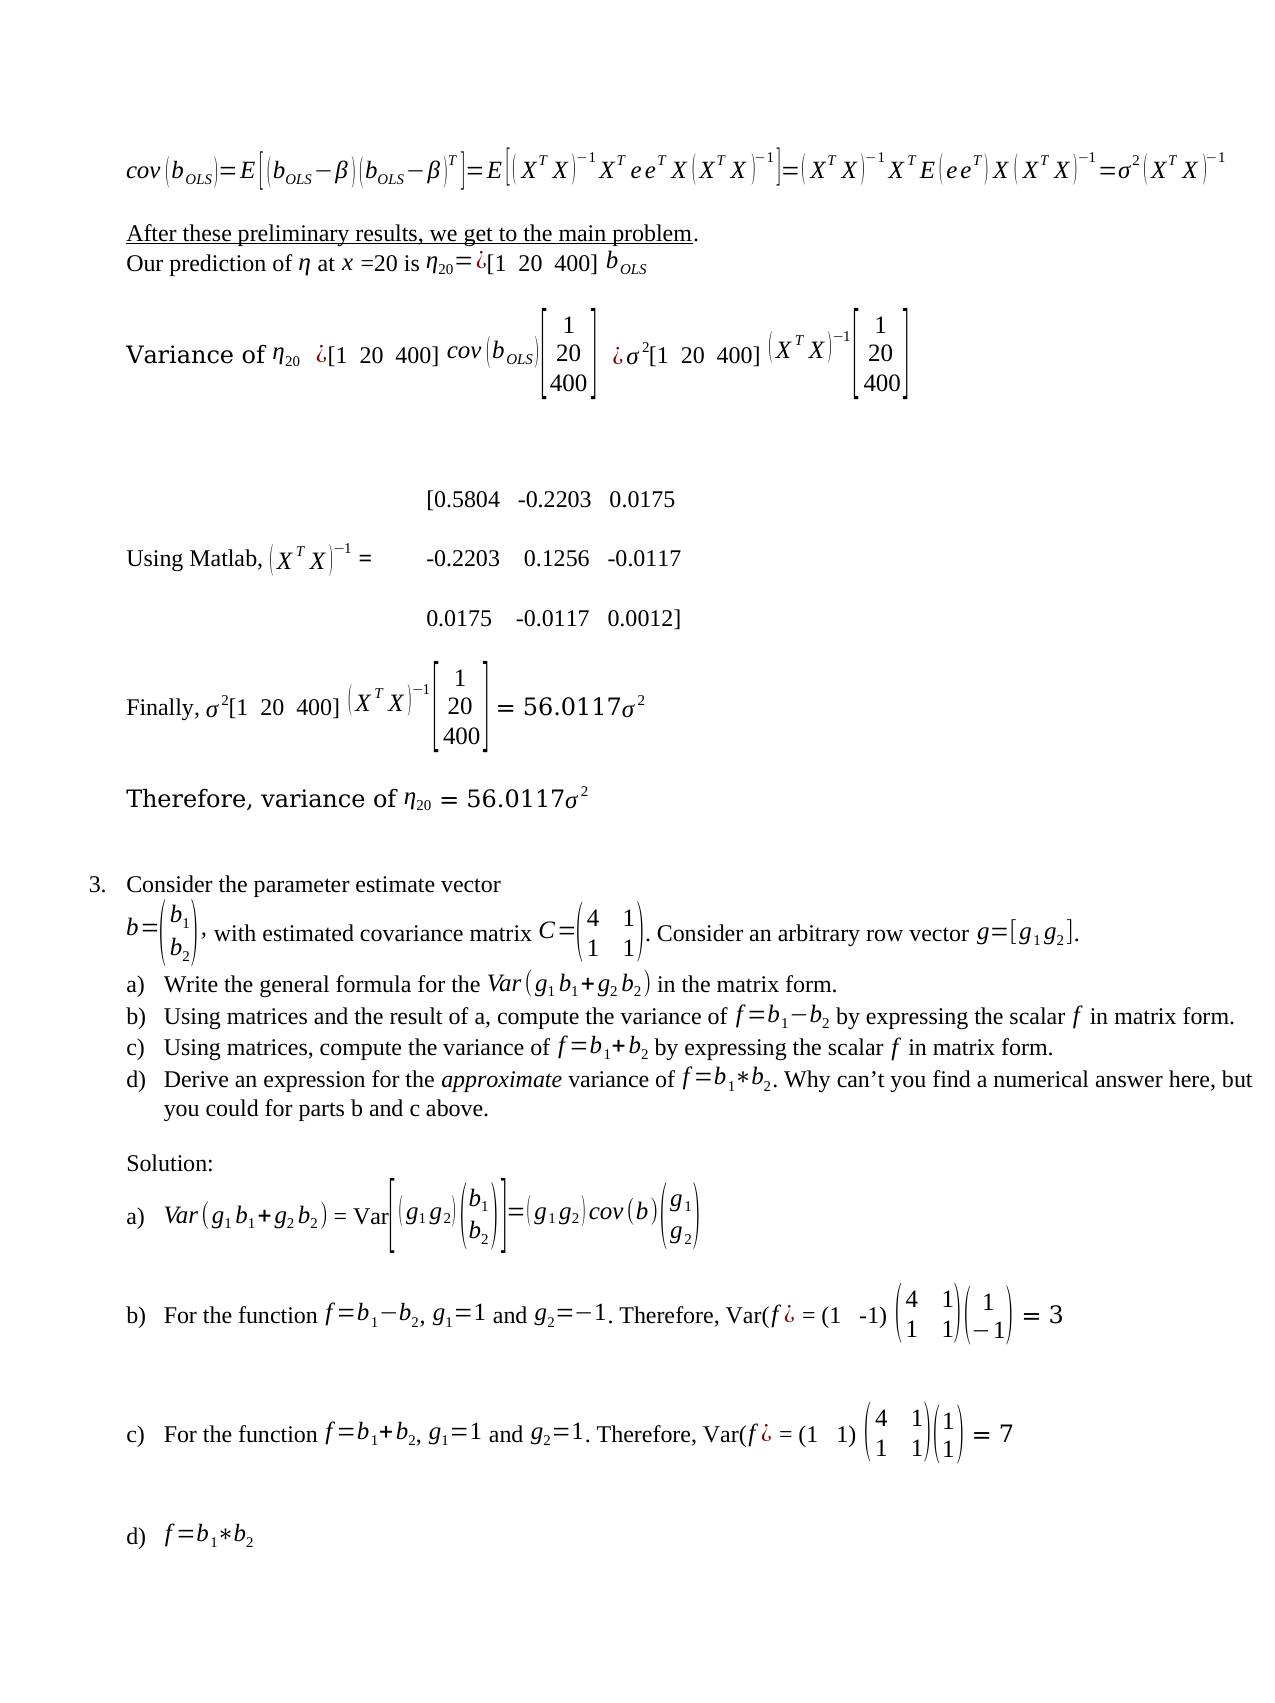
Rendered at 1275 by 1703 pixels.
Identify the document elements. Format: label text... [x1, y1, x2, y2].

text [0.5804 -0.2203 0.0175 [51, 484, 1261, 512]
list Consider the parameter estimate vector [88, 870, 1261, 898]
list Using matrices, compute the variance of by expressing the scalar in matrix form. [126, 1032, 1261, 1063]
list For the function , and . Therefore, Var( = (1 -1) = 3 [126, 1282, 1261, 1347]
text with estimated covariance matrix . Consider an arbitrary row vector . [126, 898, 1261, 968]
list For the function , and . Therefore, Var( = (1 1) = 7 [126, 1401, 1261, 1466]
text After these preliminary results, we get to the main problem. [126, 219, 1261, 247]
text Our prediction of at =20 is [1 20 400] [126, 247, 1261, 278]
list Using matrices and the result of a, compute the variance of by expressing the scalar in matrix form. [126, 1000, 1261, 1032]
text Finally, [1 20 400] = 56.0117 [51, 660, 1261, 753]
text Variance of [1 20 400] [1 20 400] [126, 307, 1261, 401]
text Therefore, variance of = 56.0117 [51, 782, 1261, 814]
list Write the general formula for the in the matrix form. [126, 968, 1261, 1000]
list = Var [126, 1177, 1261, 1255]
text 0.0175 -0.0117 0.0012] [51, 604, 1261, 632]
list Derive an expression for the approximate variance of . Why can’t you find a numerical answer here, but you could for parts b and c above. [126, 1063, 1261, 1122]
text Using Matlab, = -0.2203 0.1256 -0.0117 [51, 540, 1261, 577]
text Solution: [126, 1149, 1261, 1177]
